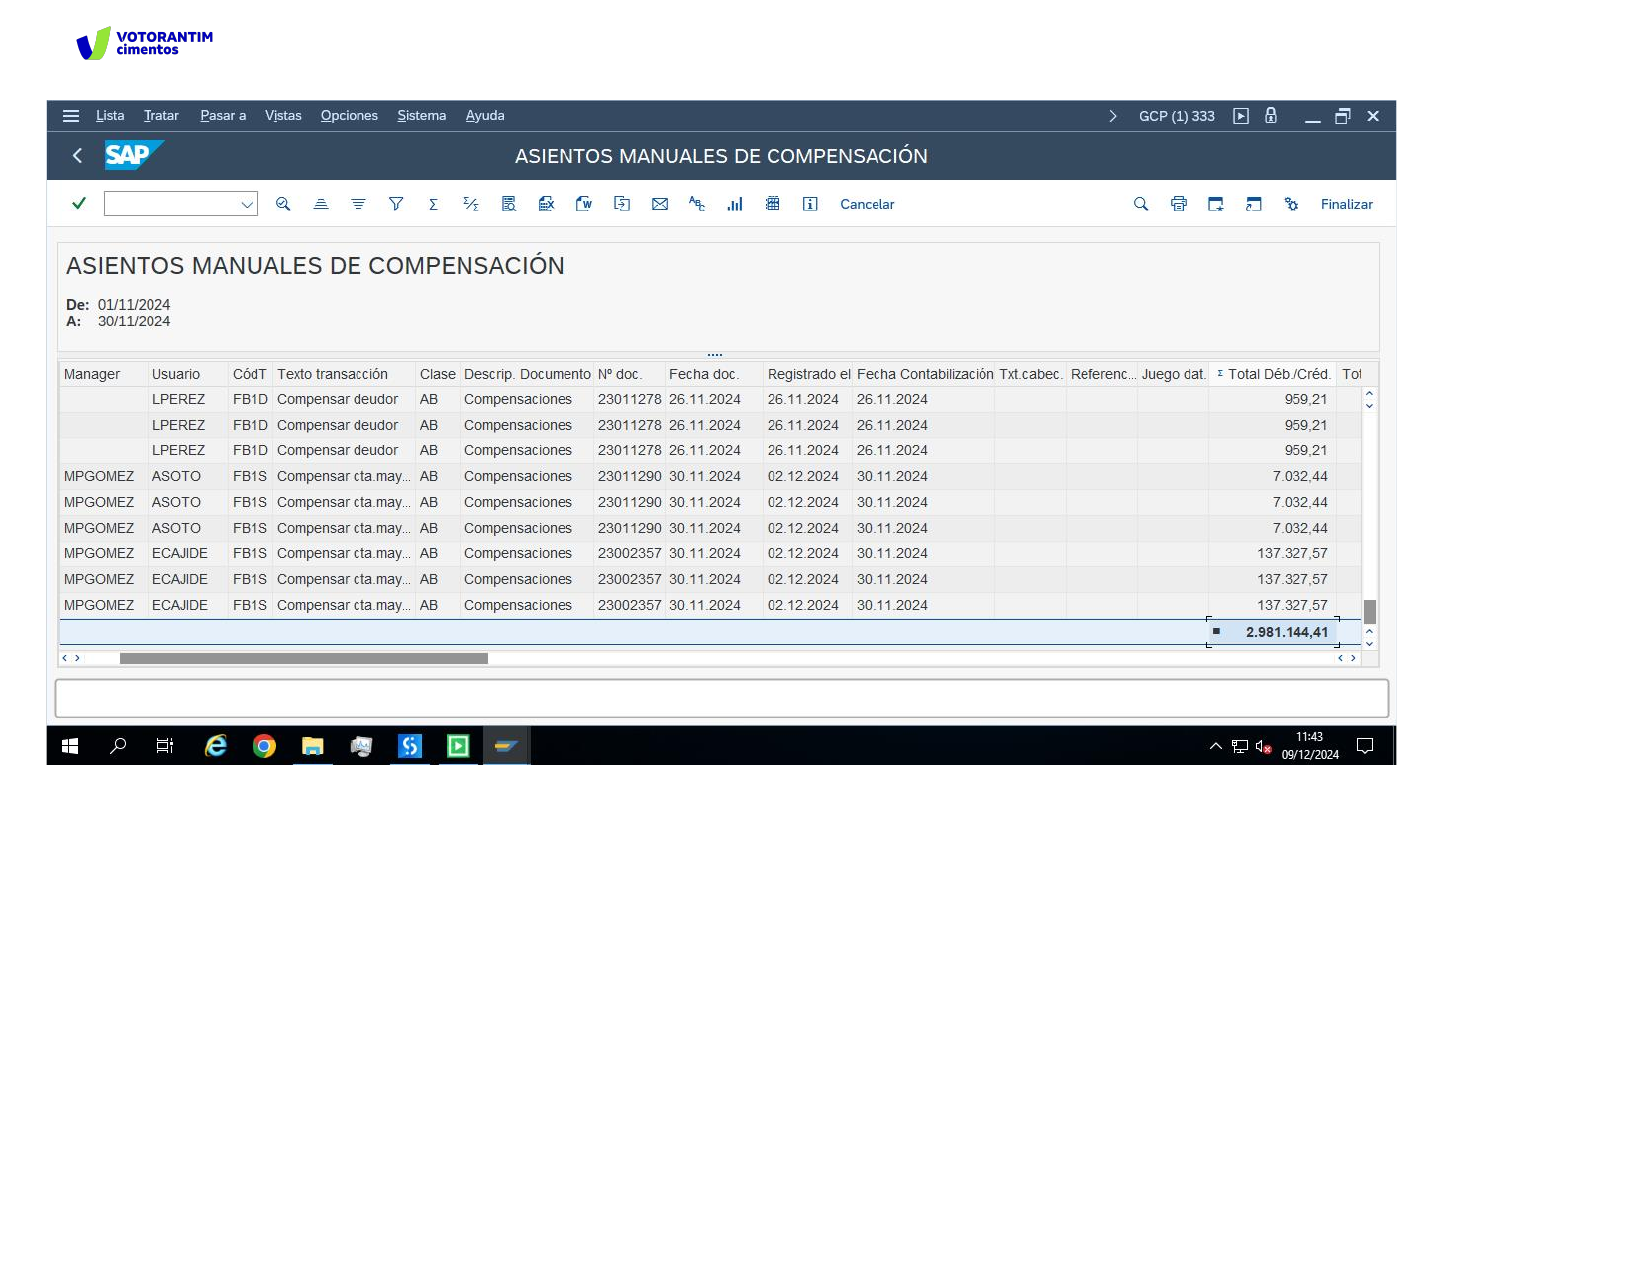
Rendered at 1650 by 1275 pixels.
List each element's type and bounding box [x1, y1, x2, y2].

picture [46, 100, 1397, 765]
picture [68, 19, 213, 64]
